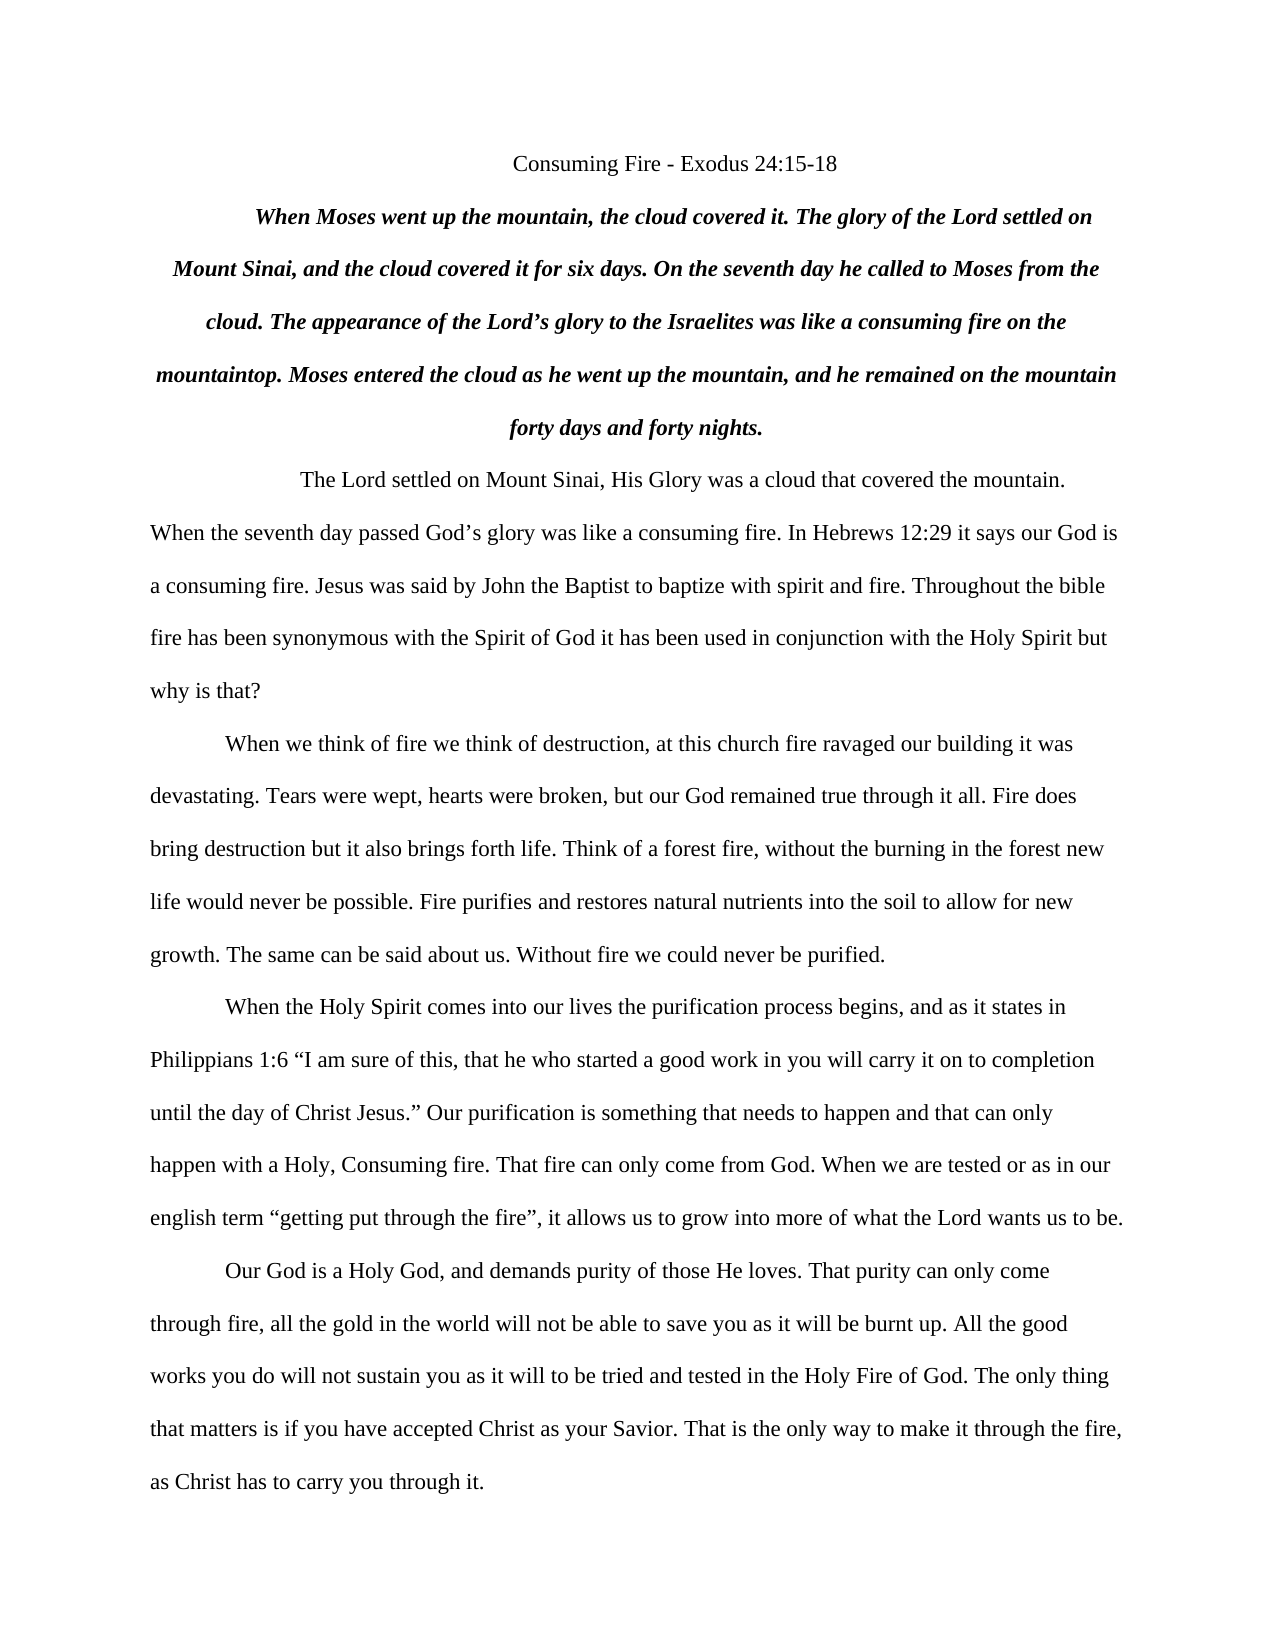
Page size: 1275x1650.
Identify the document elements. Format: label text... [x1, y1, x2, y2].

text When the Holy Spirit comes into our lives the purification process begins, and as it states in Philippians 1:6 “I am sure of this, that he who started a good work in you will carry it on to completion until the day of Christ Jesus.” Our purification is something that needs to happen and that can only happen with a Holy, Consuming fire. That fire can only come from God. When we are tested or as in our english term “getting put through the fire”, it allows us to grow into more of what the Lord wants us to be. [150, 993, 1125, 1231]
text The Lord settled on Mount Sinai, His Glory was a cloud that covered the mountain. When the seventh day passed God’s glory was like a consuming fire. In Hebrews 12:29 it says our God is a consuming fire. Jesus was said by John the Baptist to baptize with spirit and fire. Throughout the bible fire has been synonymous with the Spirit of God it has been used in conjunction with the Holy Spirit but why is that? [150, 466, 1125, 703]
text When Moses went up the mountain, the cloud covered it. The glory of the Lord settled on Mount Sinai, and the cloud covered it for six days. On the seventh day he called to Moses from the cloud. The appearance of the Lord’s glory to the Israelites was like a consuming fire on the mountaintop. Moses entered the cloud as he went up the mountain, and he remained on the mountain forty days and forty nights. [150, 203, 1125, 440]
text Consuming Fire - Exodus 24:15-18 [150, 150, 1125, 176]
text Our God is a Holy God, and demands purity of those He loves. That purity can only come through fire, all the gold in the world will not be able to save you as it will be burnt up. All the good works you do will not sustain you as it will to be tried and tested in the Holy Fire of God. The only thing that matters is if you have accepted Christ as your Savior. That is the only way to make it through the fire, as Christ has to carry you through it. [150, 1257, 1125, 1494]
text When we think of fire we think of destruction, at this church fire ravaged our building it was devastating. Tears were wept, hearts were broken, but our God remained true through it all. Fire does bring destruction but it also brings forth life. Think of a forest fire, without the burning in the forest new life would never be possible. Fire purifies and restores natural nutrients into the soil to allow for new growth. The same can be said about us. Without fire we could never be purified. [150, 730, 1125, 967]
